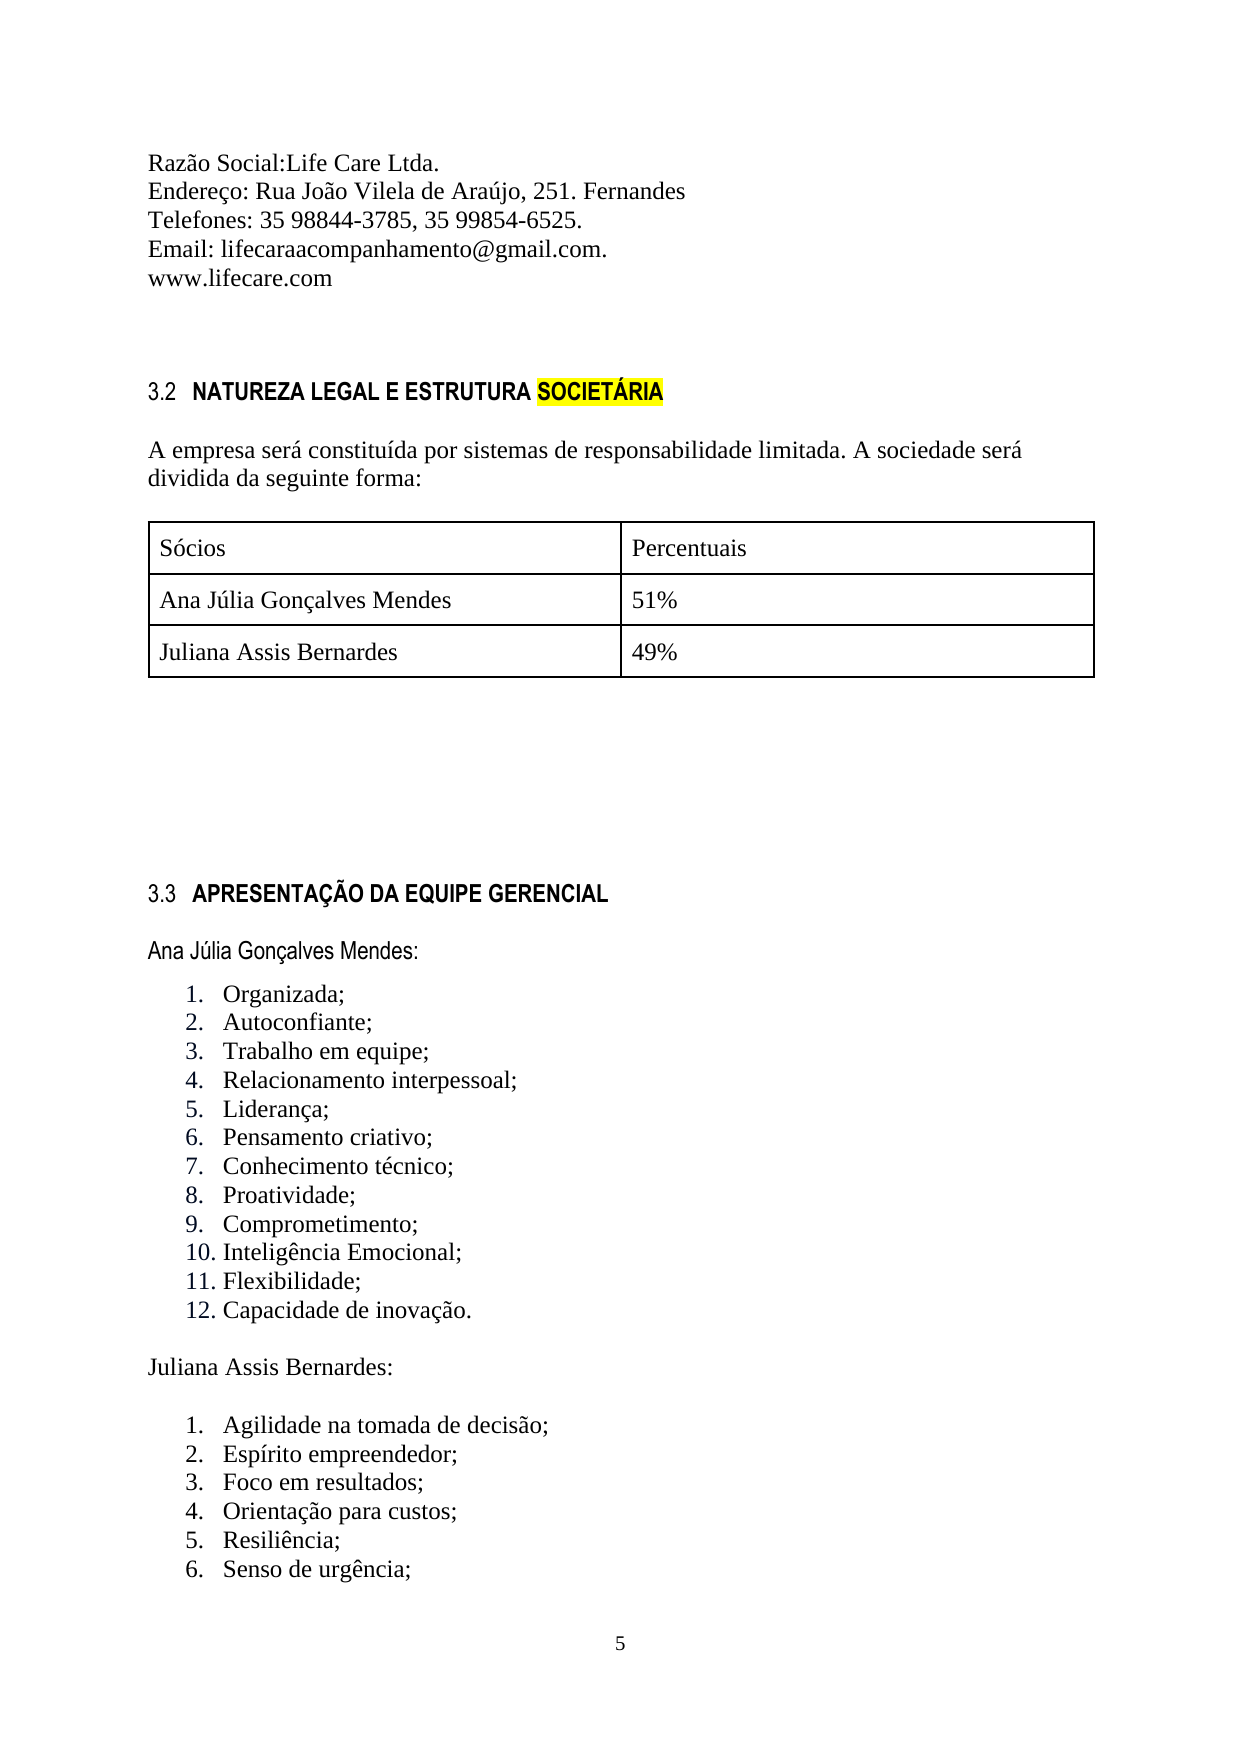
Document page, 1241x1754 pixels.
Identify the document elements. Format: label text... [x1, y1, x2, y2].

text Email: lifecaraacompanhamento@gmail.com. [148, 234, 1092, 263]
list Proatividade; [185, 1180, 1092, 1209]
list Inteligência Emocional; [185, 1237, 1092, 1266]
list NATUREZA LEGAL E ESTRUTURA SOCIETÁRIA [623, 377, 1092, 406]
table_cell Juliana Assis Bernardes [150, 626, 620, 676]
text Endereço: Rua João Vilela de Araújo, 251. Fernandes [148, 176, 1092, 205]
list Pensamento criativo; [185, 1122, 1092, 1151]
list Espírito empreendedor; [185, 1439, 1092, 1467]
list Comprometimento; [185, 1209, 1092, 1237]
table_cell Ana Júlia Gonçalves Mendes [150, 575, 620, 624]
table_cell 51% [622, 575, 1093, 624]
list Organizada; [185, 979, 1092, 1007]
text Telefones: 35 98844-3785, 35 99854-6525. [148, 205, 1092, 234]
list NATUREZA LEGAL E ESTRUTURA SOCIETÁRIA [148, 377, 620, 406]
list Autoconfiante; [185, 1007, 1092, 1036]
list Foco em resultados; [185, 1467, 1092, 1496]
list APRESENTAÇÃO DA EQUIPE GERENCIAL [148, 878, 1092, 907]
table_header Percentuais [622, 523, 1093, 573]
text A empresa será constituída por sistemas de responsabilidade limitada. A sociedade será dividida da seguinte forma: [148, 435, 1092, 492]
table_header Sócios [150, 523, 620, 573]
list Flexibilidade; [185, 1266, 1092, 1295]
list Trabalho em equipe; [185, 1036, 1092, 1065]
text Juliana Assis Bernardes: [148, 1352, 1092, 1381]
list Liderança; [185, 1094, 1092, 1122]
text 4. Orientação para custos; [148, 1496, 1092, 1525]
list Agilidade na tomada de decisão; [185, 1410, 1092, 1439]
table_cell 49% [622, 626, 1093, 676]
list Capacidade de inovação. [185, 1295, 1092, 1324]
text 6. Senso de urgência; [148, 1554, 1092, 1582]
text www.lifecare.com [148, 263, 1092, 291]
text 5. Resiliência; [148, 1525, 1092, 1554]
text Ana Júlia Gonçalves Mendes: [148, 936, 1092, 964]
list Relacionamento interpessoal; [185, 1065, 1092, 1094]
list Conhecimento técnico; [185, 1151, 1092, 1180]
text Razão Social:Life Care Ltda. [148, 148, 1092, 176]
